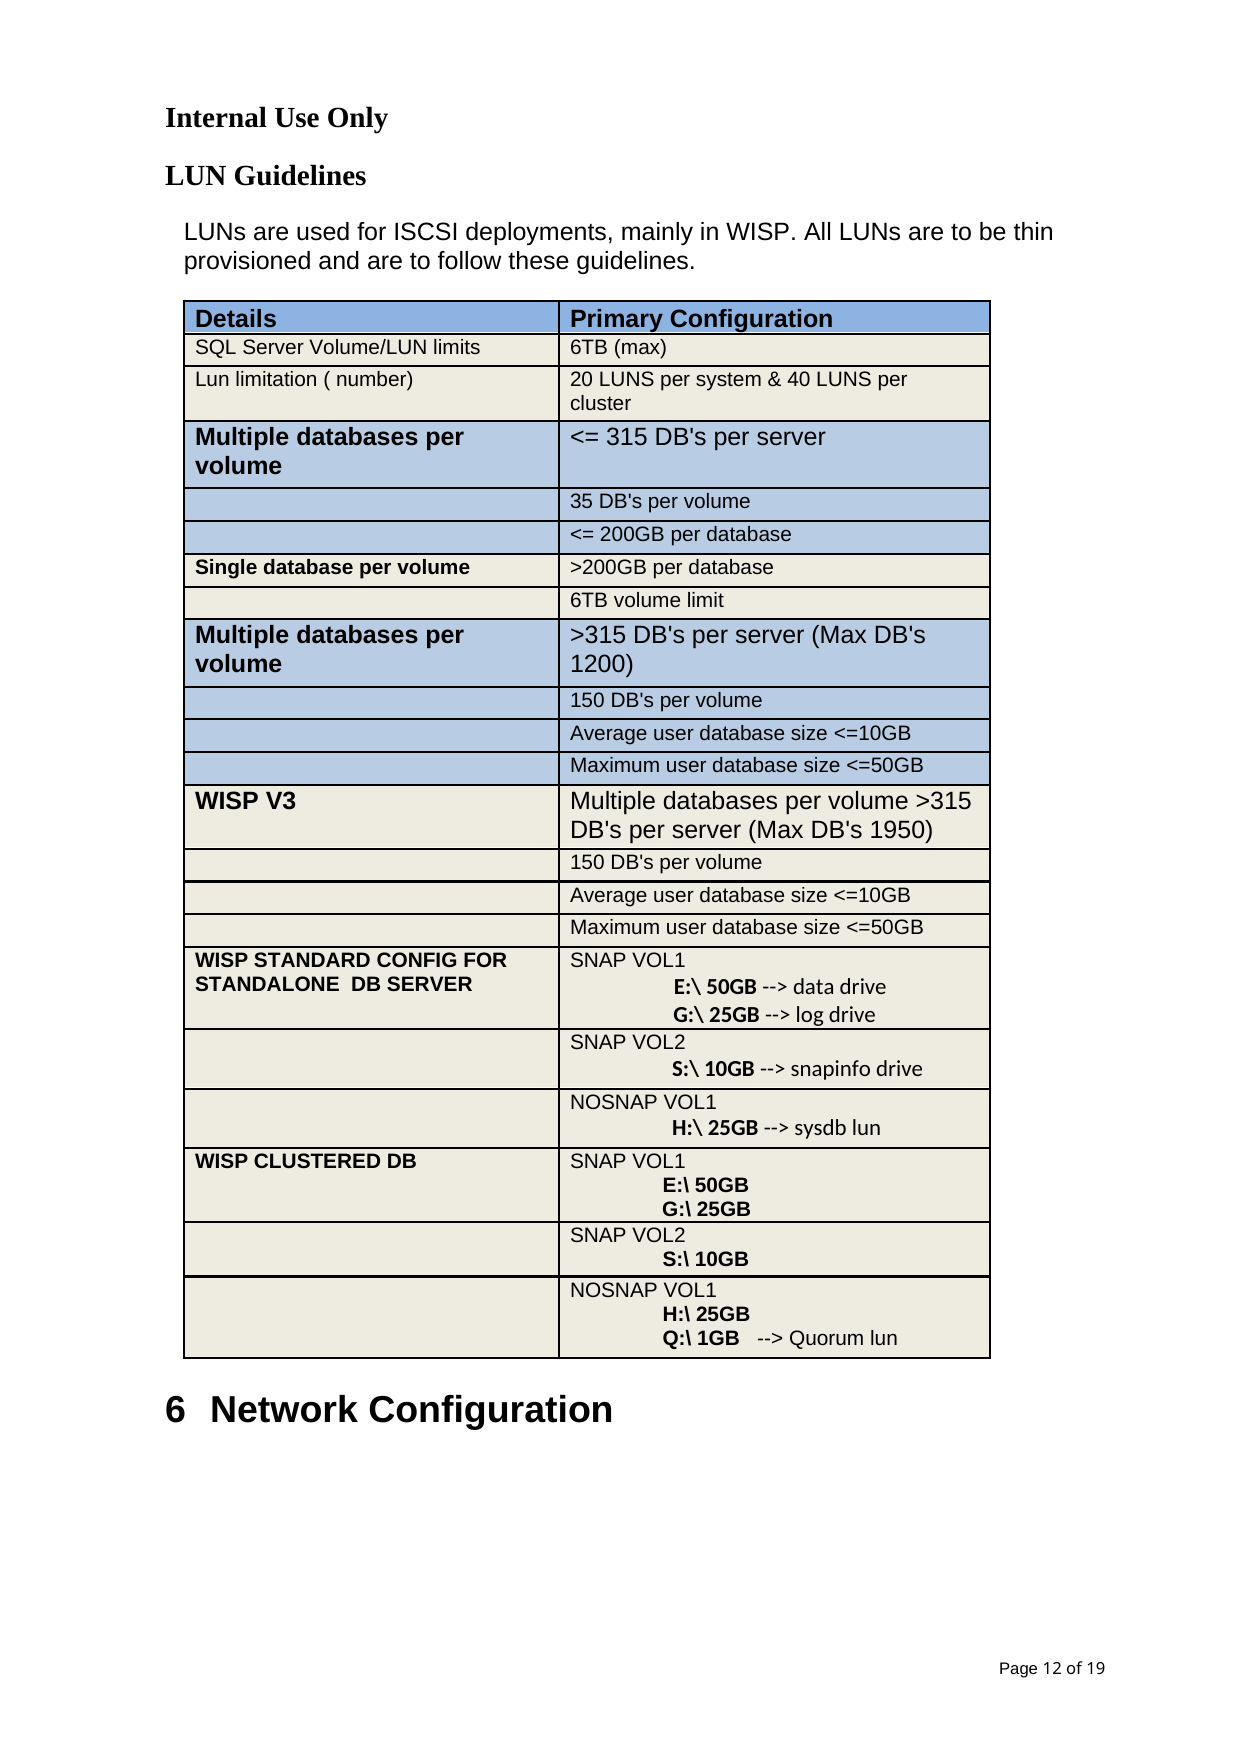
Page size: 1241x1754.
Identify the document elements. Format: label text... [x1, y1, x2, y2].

subtitle LUN Guidelines [165, 158, 1105, 192]
table_cell 20 LUNS per system & 40 LUNS per cluster [560, 367, 989, 420]
table_cell WISP STANDARD CONFIG FOR STANDALONE DB SERVER [185, 948, 558, 1028]
table_cell [185, 522, 558, 553]
table_cell NOSNAP VOL1 H:\ 25GB --> sysdb lun [560, 1090, 989, 1147]
table_cell SNAP VOL1 E:\ 50GB G:\ 25GB [560, 1149, 989, 1221]
table_cell Multiple databases per volume >315 DB's per server (Max DB's 1950) [560, 786, 989, 847]
table_cell [185, 753, 558, 784]
table_cell Multiple databases per volume [185, 620, 558, 686]
table_header Details [185, 302, 558, 332]
table_cell [185, 915, 558, 946]
table_cell WISP CLUSTERED DB [185, 1149, 558, 1221]
table_cell [185, 720, 558, 751]
table_header Primary Configuration [560, 302, 989, 332]
table_cell 35 DB's per volume [560, 489, 989, 520]
table_cell Single database per volume [185, 555, 558, 586]
table_cell <= 200GB per database [560, 522, 989, 553]
table_cell [185, 688, 558, 718]
text LUNs are used for ISCSI deployments, mainly in WISP. All LUNs are to be thin provisioned and are to follow these guidelines. [183, 217, 1105, 274]
table_cell SNAP VOL2 S:\ 10GB --> snapinfo drive [560, 1030, 989, 1087]
table_cell [185, 1030, 558, 1087]
table_cell WISP V3 [185, 786, 558, 847]
table_cell Lun limitation ( number) [185, 367, 558, 420]
table_cell SNAP VOL1 E:\ 50GB --> data drive G:\ 25GB --> log drive [560, 948, 989, 1028]
table_cell SNAP VOL2 S:\ 10GB [560, 1223, 989, 1275]
table_cell <= 315 DB's per server [560, 422, 989, 487]
table_cell 150 DB's per volume [560, 688, 989, 718]
table_cell [185, 489, 558, 520]
table_cell [185, 850, 558, 880]
table_cell [185, 1223, 558, 1275]
table_cell 6TB (max) [560, 335, 989, 365]
table_cell 150 DB's per volume [560, 850, 989, 880]
table_cell Maximum user database size <=50GB [560, 753, 989, 784]
table_cell Average user database size <=10GB [560, 720, 989, 751]
table_cell NOSNAP VOL1 H:\ 25GB Q:\ 1GB --> Quorum lun [560, 1278, 989, 1357]
table_cell Maximum user database size <=50GB [560, 915, 989, 946]
table_cell [185, 1090, 558, 1147]
table_cell >200GB per database [560, 555, 989, 586]
table_cell [185, 1278, 558, 1357]
table_cell [185, 588, 558, 618]
table_cell [185, 883, 558, 913]
table_cell >315 DB's per server (Max DB's 1200) [560, 620, 989, 686]
table_cell SQL Server Volume/LUN limits [185, 335, 558, 365]
subtitle Network Configuration [165, 1387, 1105, 1431]
table_cell 6TB volume limit [560, 588, 989, 618]
table_cell Multiple databases per volume [185, 422, 558, 487]
table_cell Average user database size <=10GB [560, 883, 989, 913]
